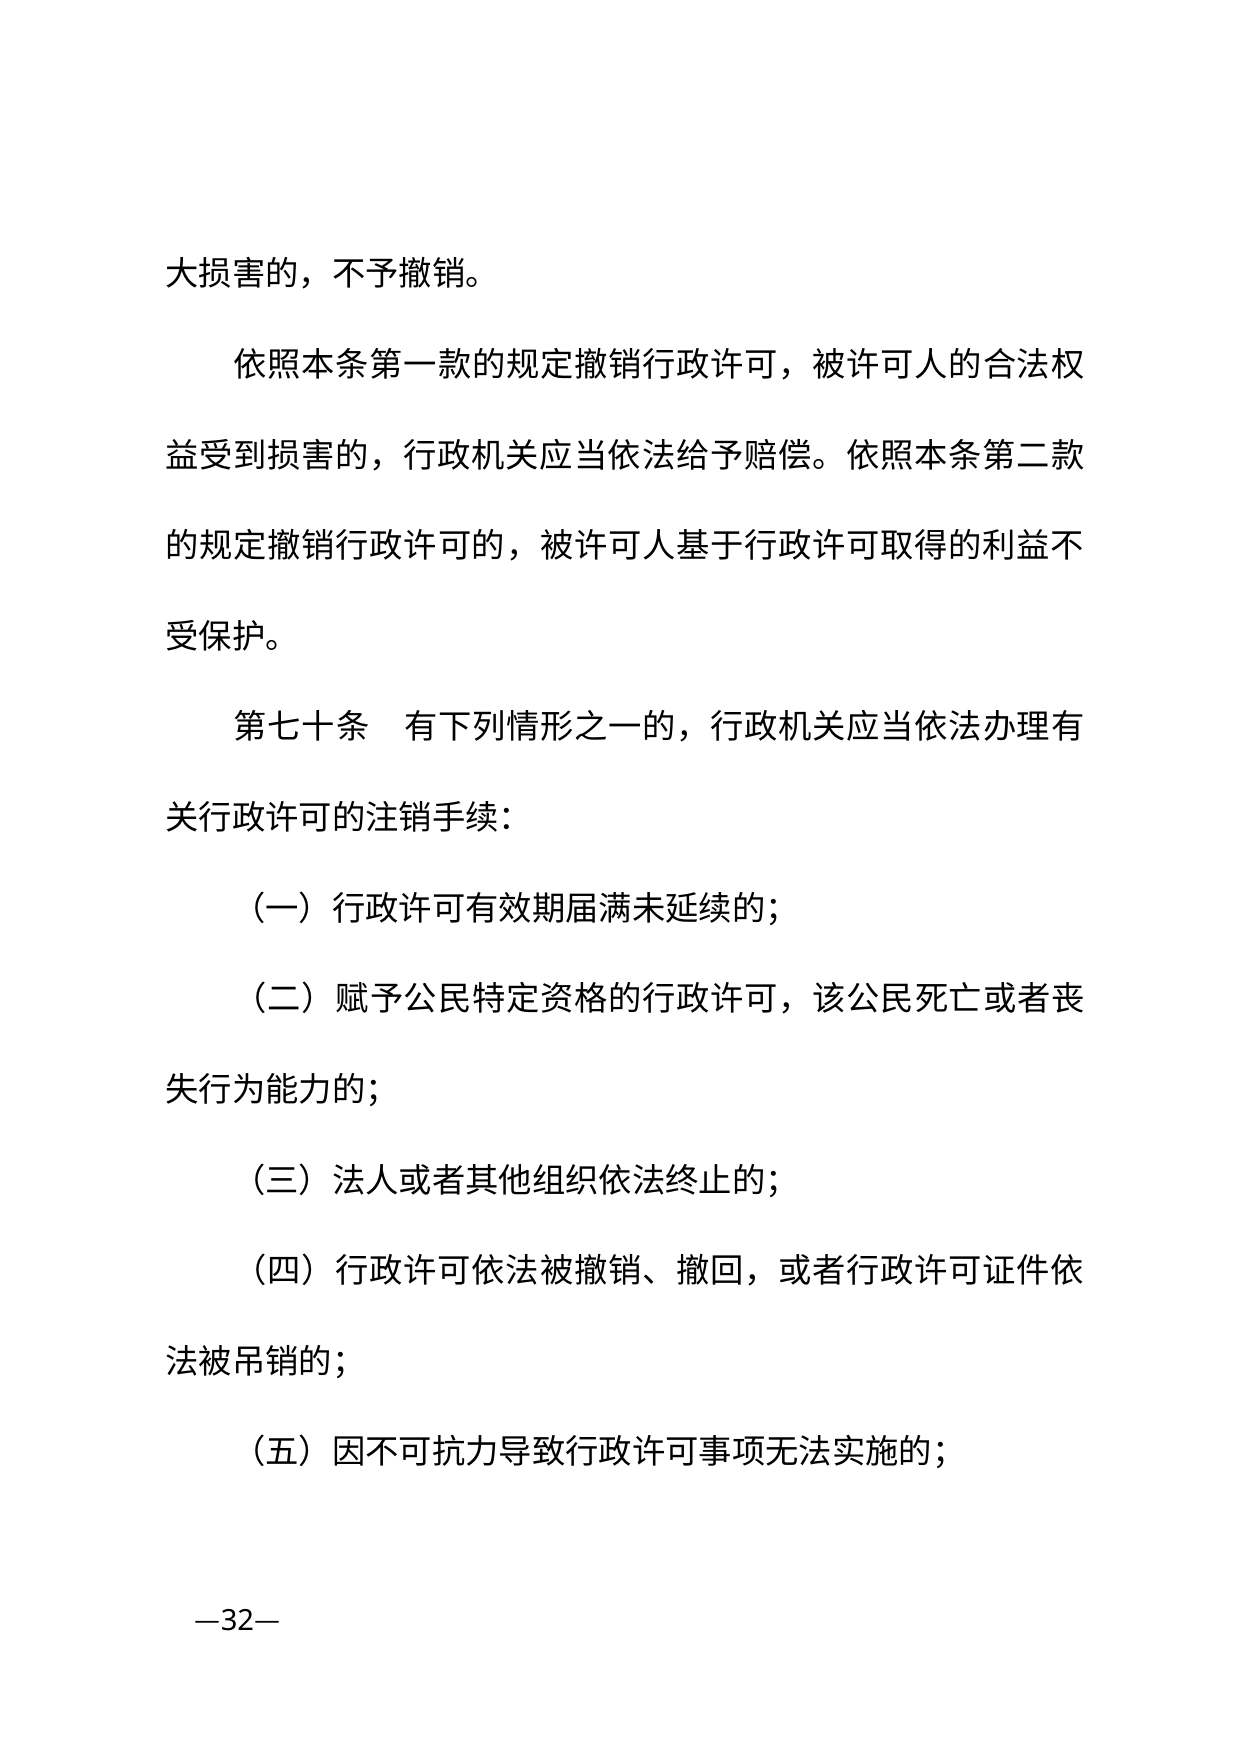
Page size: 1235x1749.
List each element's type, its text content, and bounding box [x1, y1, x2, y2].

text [165, 226, 1087, 317]
text （五）因不可抗力导致行政许可事项无法实施的； [165, 1404, 1087, 1495]
text 依照本条第一款的规定撤销行政许可，被许可人的合法权益受到损害的，行政机关应当依法给予赔偿。依照本条第二款的规定撤销行政许可的，被许可人基于行政许可取得的利益不受保护。 [165, 317, 1087, 679]
text （一）行政许可有效期届满未延续的； [165, 860, 1087, 951]
text （四）行政许可依法被撤销、撤回，或者行政许可证件依法被吊销的； [165, 1223, 1087, 1404]
text （三）法人或者其他组织依法终止的； [165, 1132, 1087, 1223]
text （二）赋予公民特定资格的行政许可，该公民死亡或者丧失行为能力的； [165, 951, 1087, 1132]
text 第七十条 有下列情形之一的，行政机关应当依法办理有关行政许可的注销手续： [165, 679, 1087, 860]
